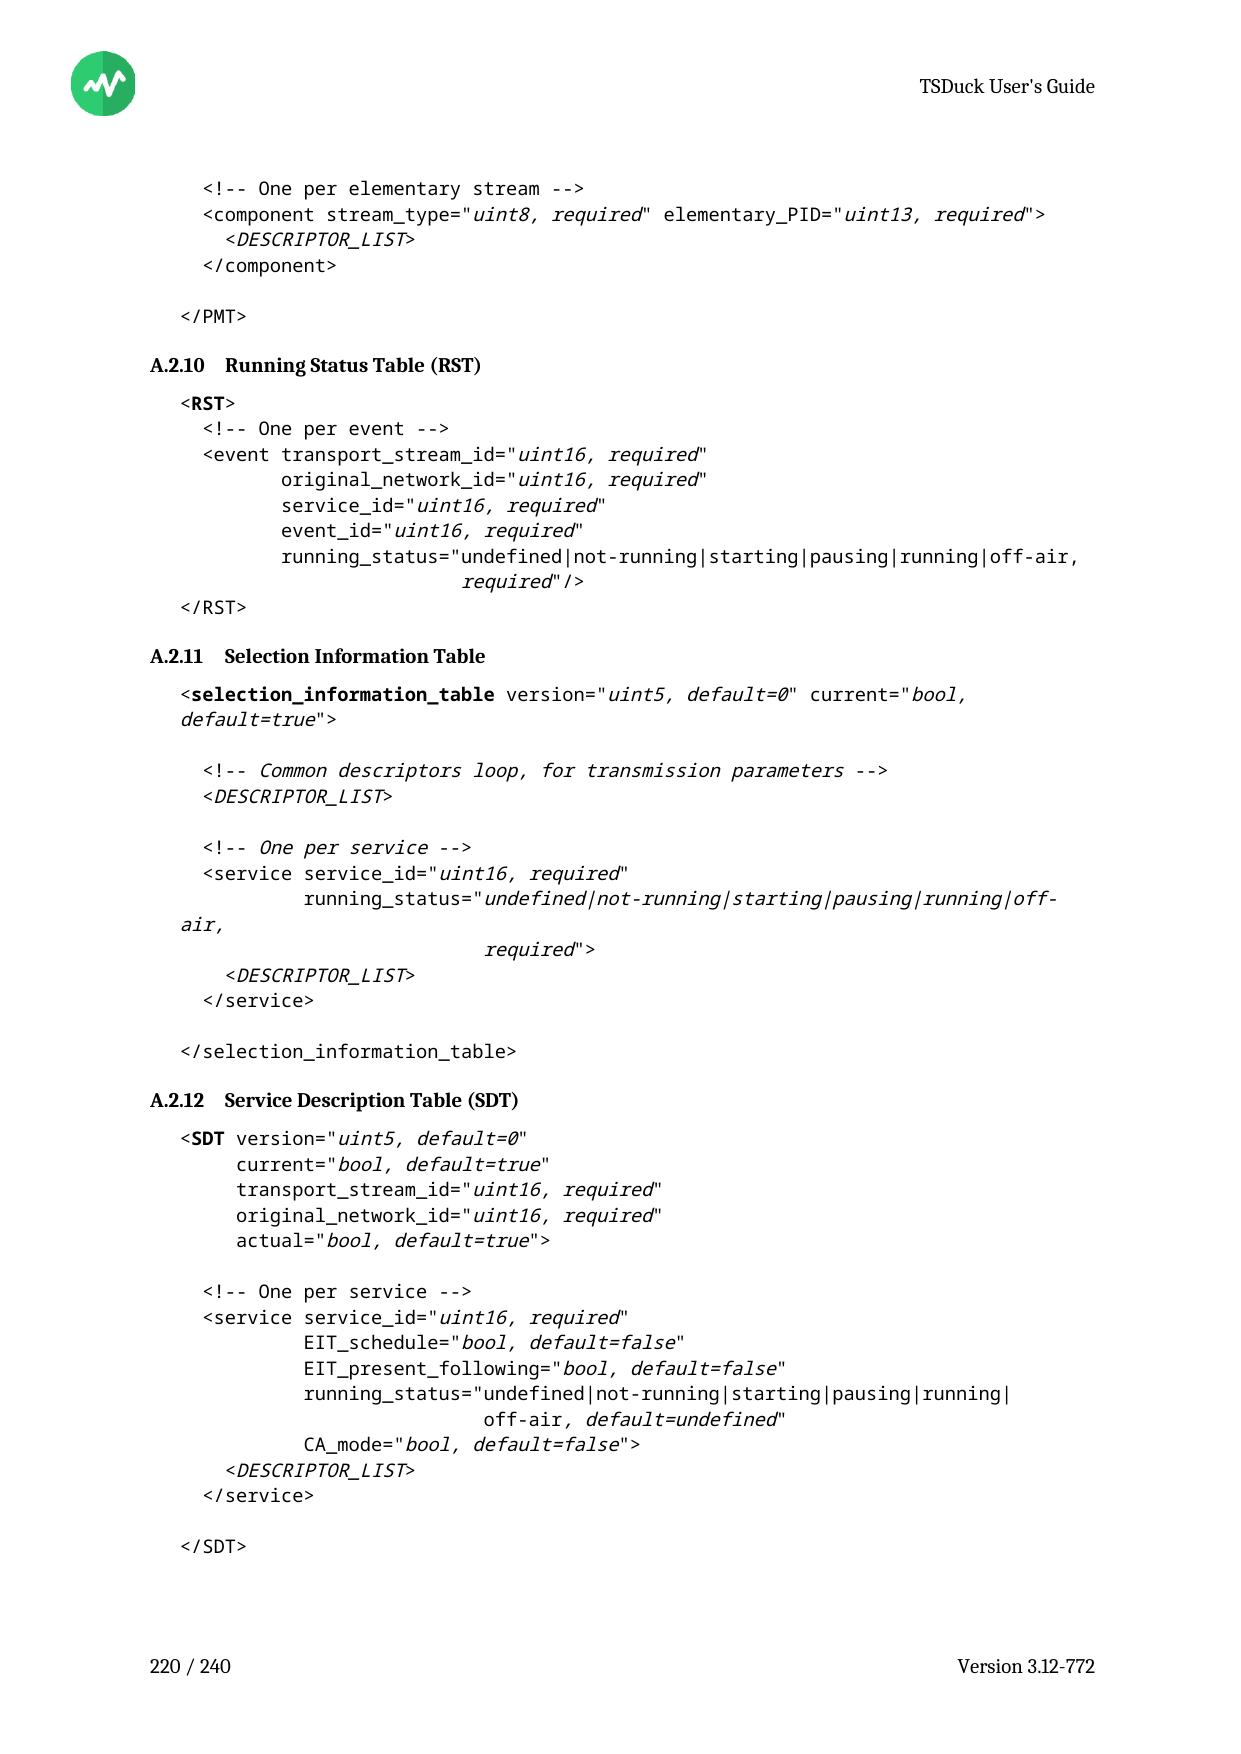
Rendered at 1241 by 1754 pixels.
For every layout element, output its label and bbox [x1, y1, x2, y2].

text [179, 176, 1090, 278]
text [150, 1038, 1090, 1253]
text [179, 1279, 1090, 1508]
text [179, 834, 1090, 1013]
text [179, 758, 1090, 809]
picture [70, 51, 136, 116]
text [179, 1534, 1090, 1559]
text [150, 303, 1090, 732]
